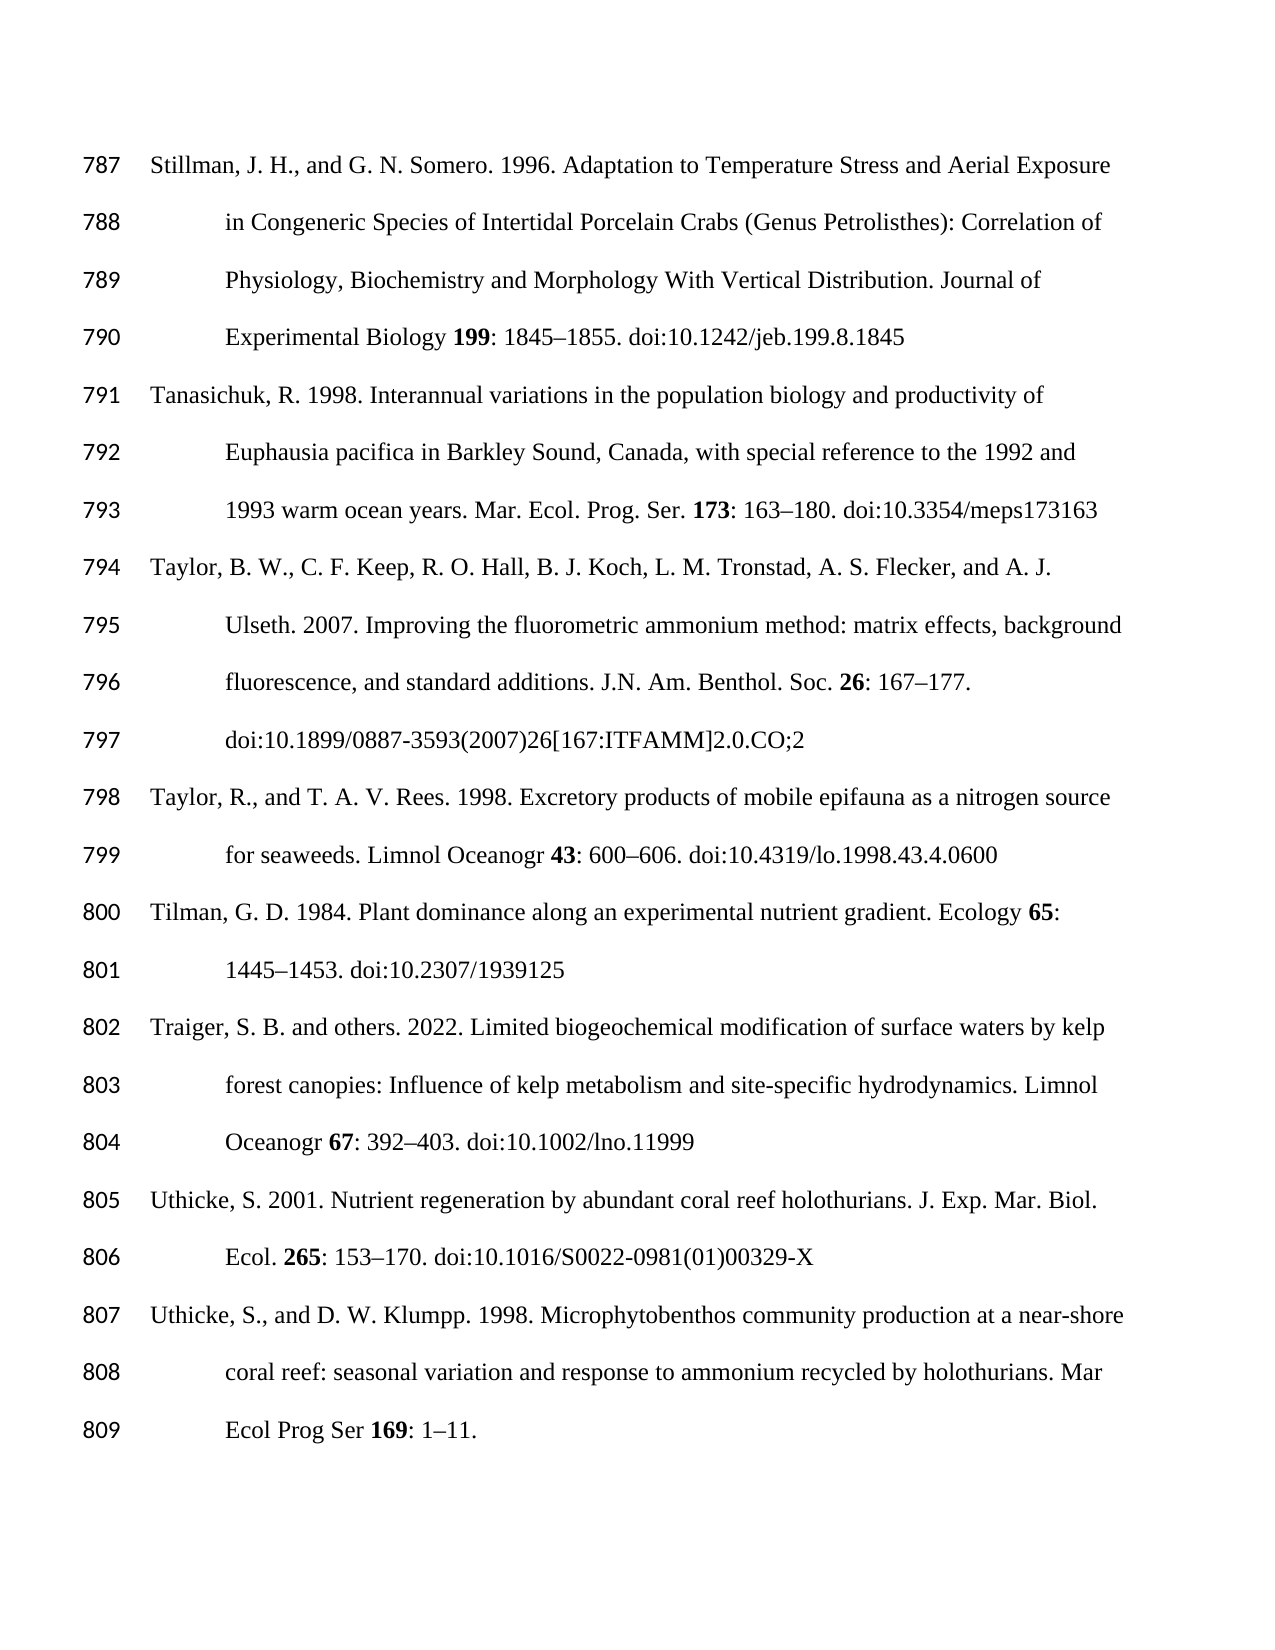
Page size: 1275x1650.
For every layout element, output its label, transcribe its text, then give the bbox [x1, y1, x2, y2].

text Traiger, S. B. and others. 2022. Limited biogeochemical modification of surface waters by kelp forest canopies: Influence of kelp metabolism and site-specific hydrodynamics. Limnol Oceanogr 67: 392–403. doi:10.1002/lno.11999 [150, 1012, 1125, 1156]
text Tilman, G. D. 1984. Plant dominance along an experimental nutrient gradient. Ecology 65: 1445–1453. doi:10.2307/1939125 [150, 897, 1125, 984]
text Uthicke, S. 2001. Nutrient regeneration by abundant coral reef holothurians. J. Exp. Mar. Biol. Ecol. 265: 153–170. doi:10.1016/S0022-0981(01)00329-X [150, 1185, 1125, 1271]
text Uthicke, S., and D. W. Klumpp. 1998. Microphytobenthos community production at a near-shore coral reef: seasonal variation and response to ammonium recycled by holothurians. Mar Ecol Prog Ser 169: 1–11. [150, 1300, 1125, 1444]
text Stillman, J. H., and G. N. Somero. 1996. Adaptation to Temperature Stress and Aerial Exposure in Congeneric Species of Intertidal Porcelain Crabs (Genus Petrolisthes): Correlation of Physiology, Biochemistry and Morphology With Vertical Distribution. Journal of Experimental Biology 199: 1845–1855. doi:10.1242/jeb.199.8.1845 [150, 150, 1125, 351]
text Taylor, B. W., C. F. Keep, R. O. Hall, B. J. Koch, L. M. Tronstad, A. S. Flecker, and A. J. Ulseth. 2007. Improving the fluorometric ammonium method: matrix effects, background fluorescence, and standard additions. J.N. Am. Benthol. Soc. 26: 167–177. doi:10.1899/0887-3593(2007)26[167:ITFAMM]2.0.CO;2 [150, 552, 1125, 754]
text Tanasichuk, R. 1998. Interannual variations in the population biology and productivity of Euphausia pacifica in Barkley Sound, Canada, with special reference to the 1992 and 1993 warm ocean years. Mar. Ecol. Prog. Ser. 173: 163–180. doi:10.3354/meps173163 [150, 380, 1125, 524]
text Taylor, R., and T. A. V. Rees. 1998. Excretory products of mobile epifauna as a nitrogen source for seaweeds. Limnol Oceanogr 43: 600–606. doi:10.4319/lo.1998.43.4.0600 [150, 782, 1125, 869]
